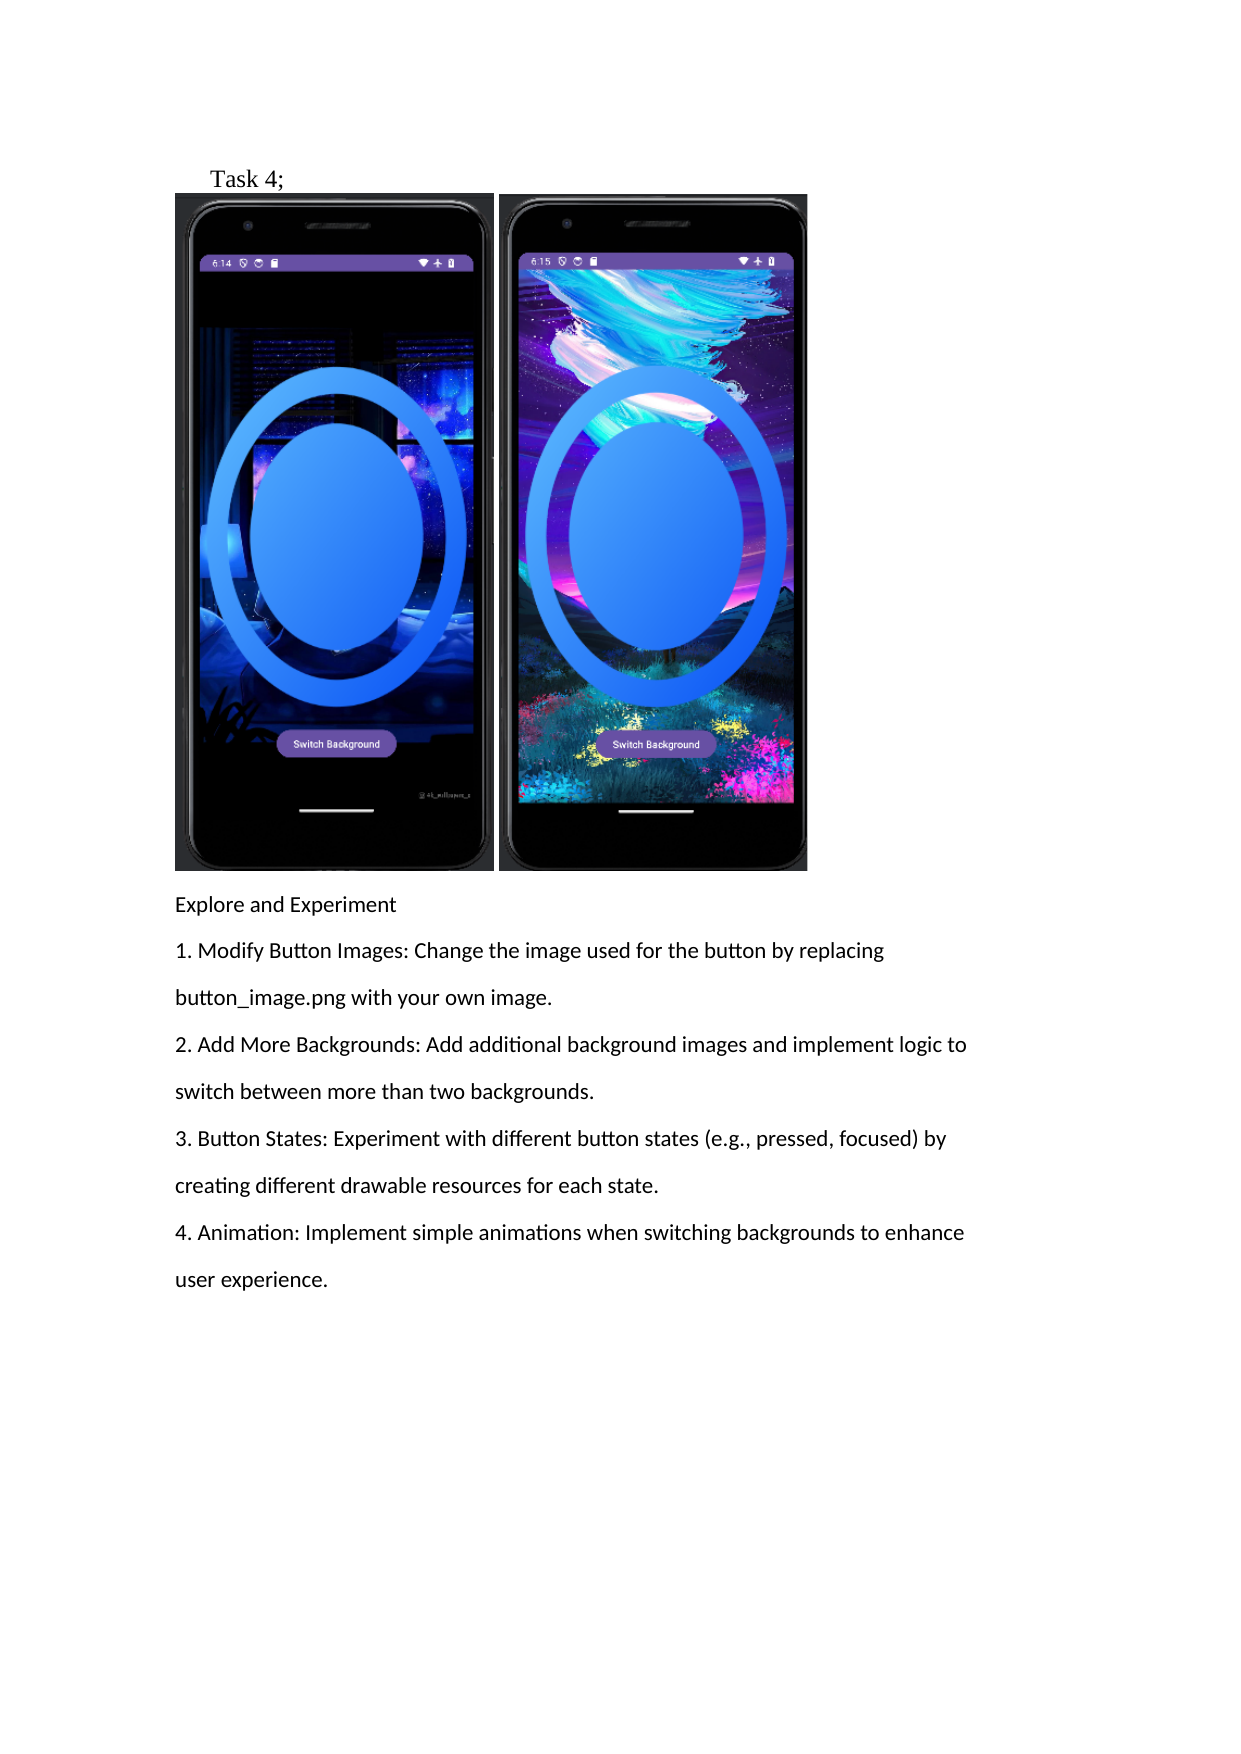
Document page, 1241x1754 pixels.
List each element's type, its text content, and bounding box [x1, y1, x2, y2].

text 1. Modify Button Images: Change the image used for the button by replacing [175, 937, 1065, 965]
text switch between more than two backgrounds. [175, 1077, 1065, 1105]
text 4. Animation: Implement simple animations when switching backgrounds to enhance [175, 1218, 1065, 1246]
text 3. Button States: Experiment with different button states (e.g., pressed, focused) by [175, 1124, 1065, 1152]
text Task 4; [210, 164, 1058, 193]
text Explore and Experiment [175, 890, 1065, 918]
text 2. Add More Backgrounds: Add additional background images and implement logic to [175, 1030, 1065, 1058]
text user experience. [175, 1265, 1065, 1293]
picture [175, 193, 494, 871]
text creating different drawable resources for each state. [175, 1171, 1065, 1199]
picture [499, 194, 808, 871]
text button_image.png with your own image. [175, 983, 1065, 1012]
